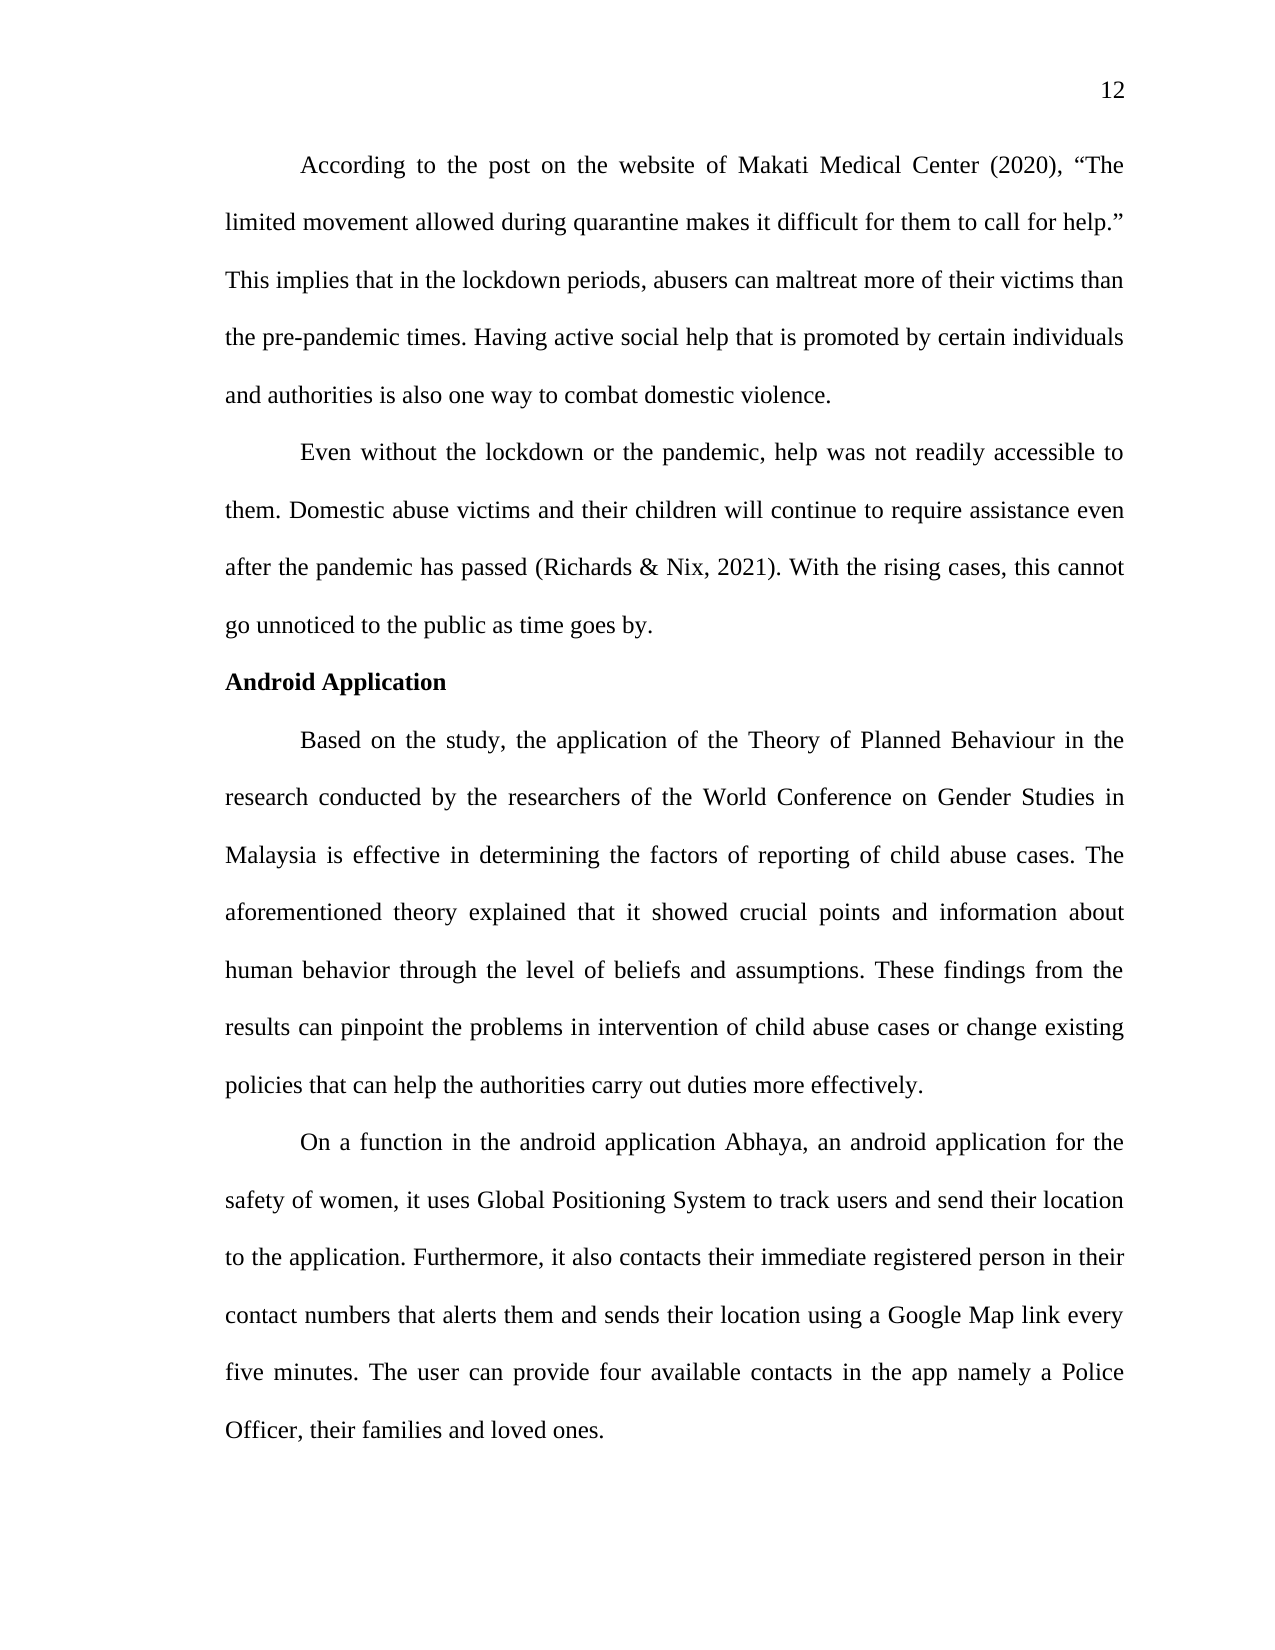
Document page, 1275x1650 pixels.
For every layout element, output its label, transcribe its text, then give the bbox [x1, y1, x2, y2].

text Even without the lockdown or the pandemic, help was not readily accessible to them. Domestic abuse victims and their children will continue to require assistance even after the pandemic has passed (Richards & Nix, 2021). With the rising cases, this cannot go unnoticed to the public as time goes by. [225, 437, 1125, 639]
text On a function in the android application Abhaya, an android application for the safety of women, it uses Global Positioning System to track users and send their location to the application. Furthermore, it also contacts their immediate registered person in their contact numbers that alerts them and sends their location using a Google Map link every five minutes. The user can provide four available contacts in the app namely a Police Officer, their families and loved ones. [225, 1127, 1125, 1444]
text According to the post on the website of Makati Medical Center (2020), “The limited movement allowed during quarantine makes it difficult for them to call for help.” This implies that in the lockdown periods, abusers can maltreat more of their victims than the pre-pandemic times. Having active social help that is promoted by certain individuals and authorities is also one way to combat domestic violence. [225, 150, 1125, 409]
text Based on the study, the application of the Theory of Planned Behaviour in the research conducted by the researchers of the World Conference on Gender Studies in Malaysia is effective in determining the factors of reporting of child abuse cases. The aforementioned theory explained that it showed crucial points and information about human behavior through the level of beliefs and assumptions. These findings from the results can pinpoint the problems in intervention of child abuse cases or change existing policies that can help the authorities carry out duties more effectively. [225, 725, 1125, 1099]
text Android Application [225, 667, 1125, 696]
